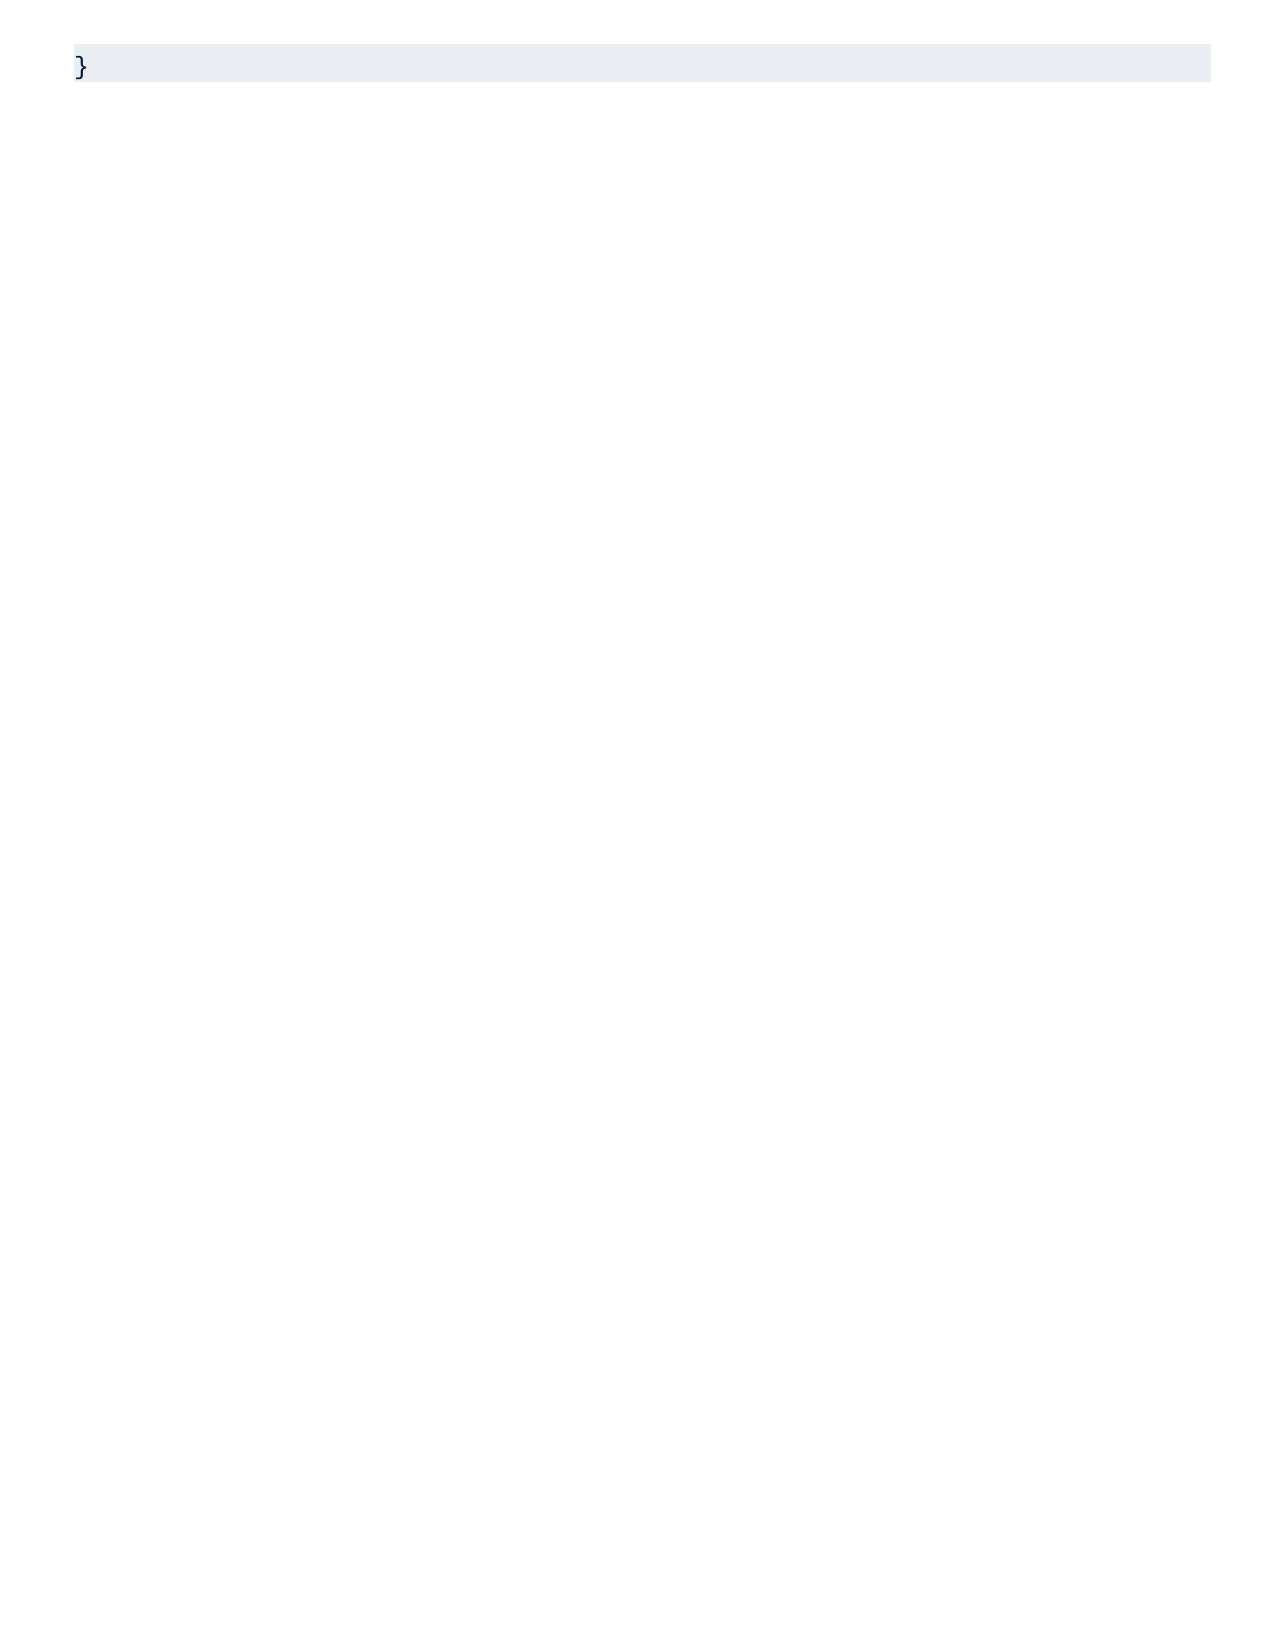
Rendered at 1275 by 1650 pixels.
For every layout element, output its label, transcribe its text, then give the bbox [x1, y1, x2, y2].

text } [74, 44, 1211, 82]
